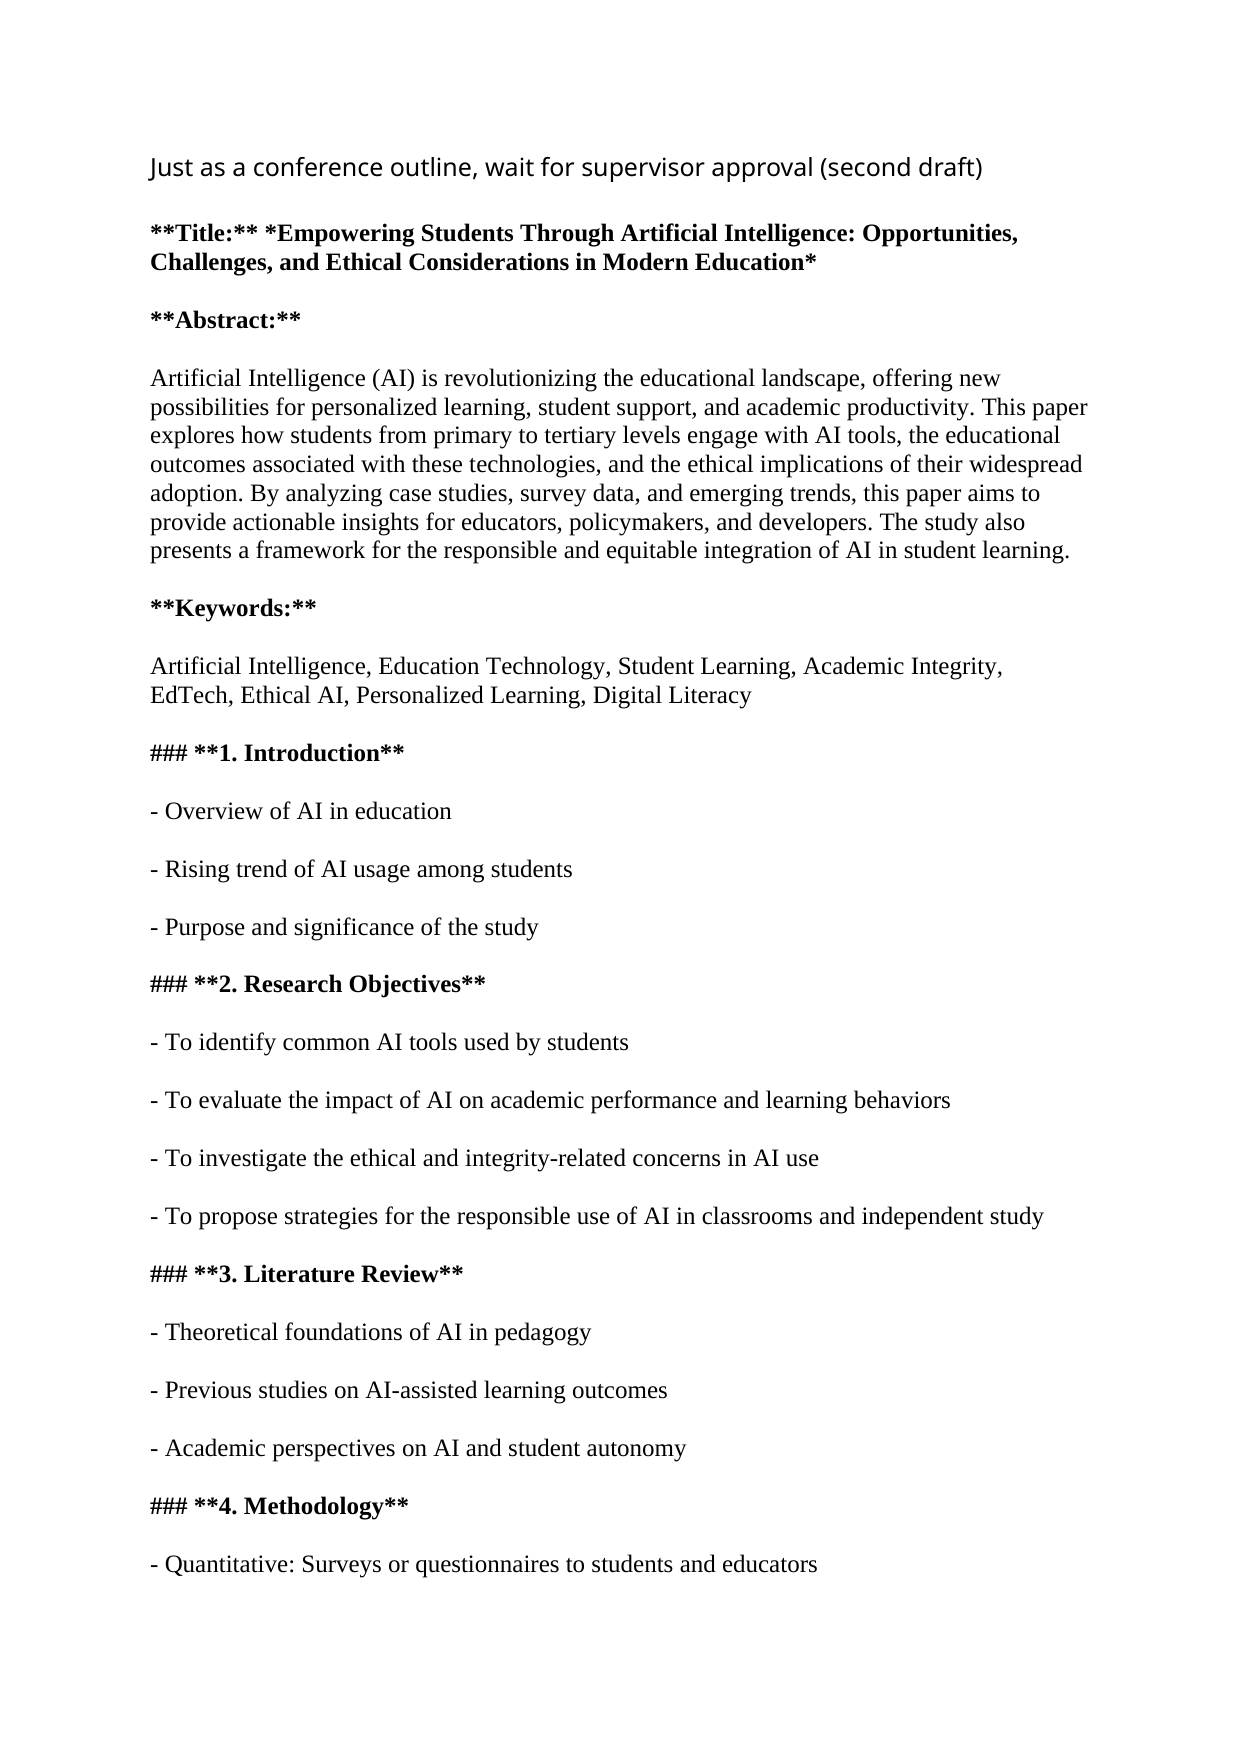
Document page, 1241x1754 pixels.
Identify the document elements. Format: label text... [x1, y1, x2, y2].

text - To propose strategies for the responsible use of AI in classrooms and independent study [150, 1201, 1090, 1230]
text - Previous studies on AI-assisted learning outcomes [150, 1375, 1090, 1404]
text ### **1. Introduction** [150, 738, 1090, 767]
text **Abstract:** [150, 305, 1090, 334]
text - Quantitative: Surveys or questionnaires to students and educators [150, 1549, 1090, 1577]
text - Overview of AI in education [150, 796, 1090, 824]
text - To investigate the ethical and integrity-related concerns in AI use [150, 1143, 1090, 1172]
text - Theoretical foundations of AI in pedagogy [150, 1317, 1090, 1346]
text **Keywords:** [150, 593, 1090, 622]
text - Rising trend of AI usage among students [150, 854, 1090, 882]
text Artificial Intelligence, Education Technology, Student Learning, Academic Integrity, EdTech, Ethical AI, Personalized Learning, Digital Literacy [150, 651, 1090, 709]
text - To evaluate the impact of AI on academic performance and learning behaviors [150, 1085, 1090, 1114]
text - Academic perspectives on AI and student autonomy [150, 1433, 1090, 1462]
text ### **4. Methodology** [150, 1491, 1090, 1519]
text - To identify common AI tools used by students [150, 1027, 1090, 1056]
text ### **3. Literature Review** [150, 1259, 1090, 1288]
text Artificial Intelligence (AI) is revolutionizing the educational landscape, offering new possibilities for personalized learning, student support, and academic productivity. This paper explores how students from primary to tertiary levels engage with AI tools, the educational outcomes associated with these technologies, and the ethical implications of their widespread adoption. By analyzing case studies, survey data, and emerging trends, this paper aims to provide actionable insights for educators, policymakers, and developers. The study also presents a framework for the responsible and equitable integration of AI in student learning. [150, 363, 1090, 564]
text ### **2. Research Objectives** [150, 969, 1090, 998]
text **Title:** *Empowering Students Through Artificial Intelligence: Opportunities, Challenges, and Ethical Considerations in Modern Education* [150, 218, 1090, 276]
text Just as a conference outline, wait for supervisor approval (second draft) [150, 150, 1090, 184]
text - Purpose and significance of the study [150, 912, 1090, 940]
